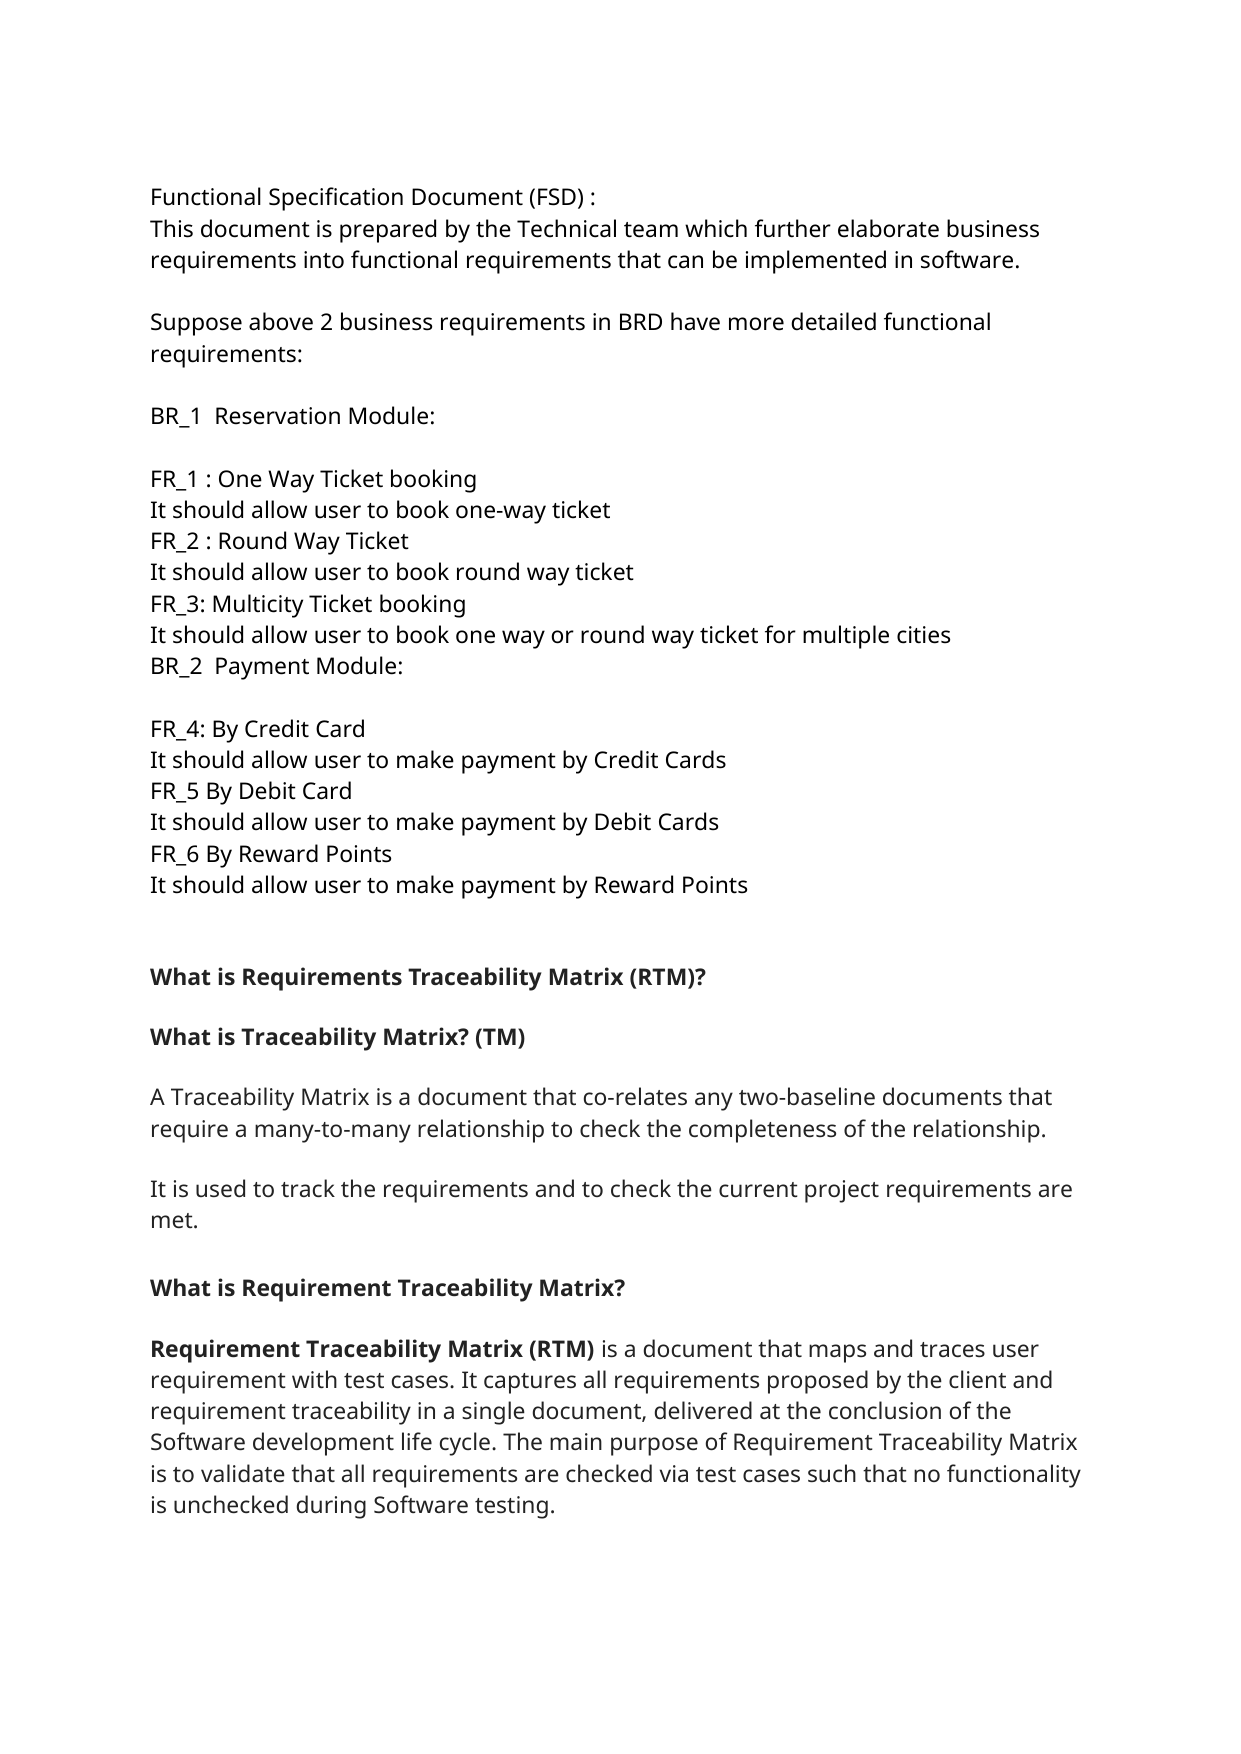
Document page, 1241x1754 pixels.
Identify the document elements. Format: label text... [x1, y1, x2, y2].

text It should allow user to make payment by Credit Cards [150, 744, 1090, 775]
text It is used to track the requirements and to check the current project requirements are met. [150, 1173, 1090, 1235]
text FR_5 By Debit Card [150, 775, 1090, 806]
text This document is prepared by the Technical team which further elaborate business requirements into functional requirements that can be implemented in software. [150, 212, 1090, 275]
text BR_2 Payment Module: [150, 650, 1090, 681]
text Suppose above 2 business requirements in BRD have more detailed functional requirements: [150, 306, 1090, 369]
text What is Requirement Traceability Matrix? [150, 1264, 1090, 1303]
text BR_1 Reservation Module: [150, 400, 1090, 431]
text What is Traceability Matrix? (TM) [150, 1021, 1090, 1052]
text It should allow user to book one way or round way ticket for multiple cities [150, 619, 1090, 650]
text It should allow user to make payment by Reward Points [150, 869, 1090, 900]
text FR_3: Multicity Ticket booking [150, 587, 1090, 619]
text Functional Specification Document (FSD) : [150, 181, 1090, 212]
text What is Requirements Traceability Matrix (RTM)? [150, 960, 1090, 992]
text It should allow user to make payment by Debit Cards [150, 806, 1090, 837]
text FR_1 : One Way Ticket booking [150, 462, 1090, 494]
text It should allow user to book round way ticket [150, 556, 1090, 587]
text It should allow user to book one-way ticket [150, 494, 1090, 525]
text A Traceability Matrix is a document that co-relates any two-baseline documents that require a many-to-many relationship to check the completeness of the relationship. [150, 1081, 1090, 1144]
text FR_6 By Reward Points [150, 837, 1090, 869]
text Requirement Traceability Matrix (RTM) is a document that maps and traces user requirement with test cases. It captures all requirements proposed by the client and requirement traceability in a single document, delivered at the conclusion of the Software development life cycle. The main purpose of Requirement Traceability Matrix is to validate that all requirements are checked via test cases such that no functionality is unchecked during Software testing. [150, 1332, 1090, 1520]
text FR_2 : Round Way Ticket [150, 525, 1090, 556]
text FR_4: By Credit Card [150, 712, 1090, 744]
